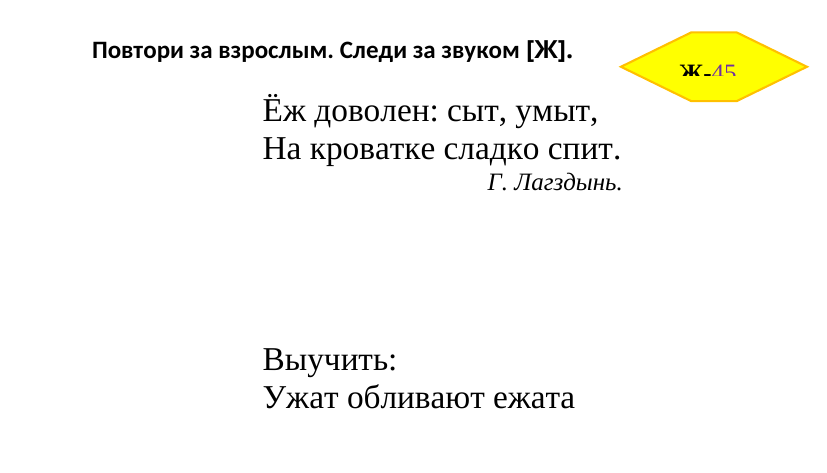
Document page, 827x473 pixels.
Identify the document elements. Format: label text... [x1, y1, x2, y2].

text Ужат обливают ежата [262, 378, 787, 416]
text На кроватке сладко спит. [262, 129, 787, 167]
text Г. Лагздынь. [487, 167, 787, 196]
text Выучить: [262, 339, 787, 378]
text Ёж доволен: сыт, умыт, [262, 90, 787, 129]
